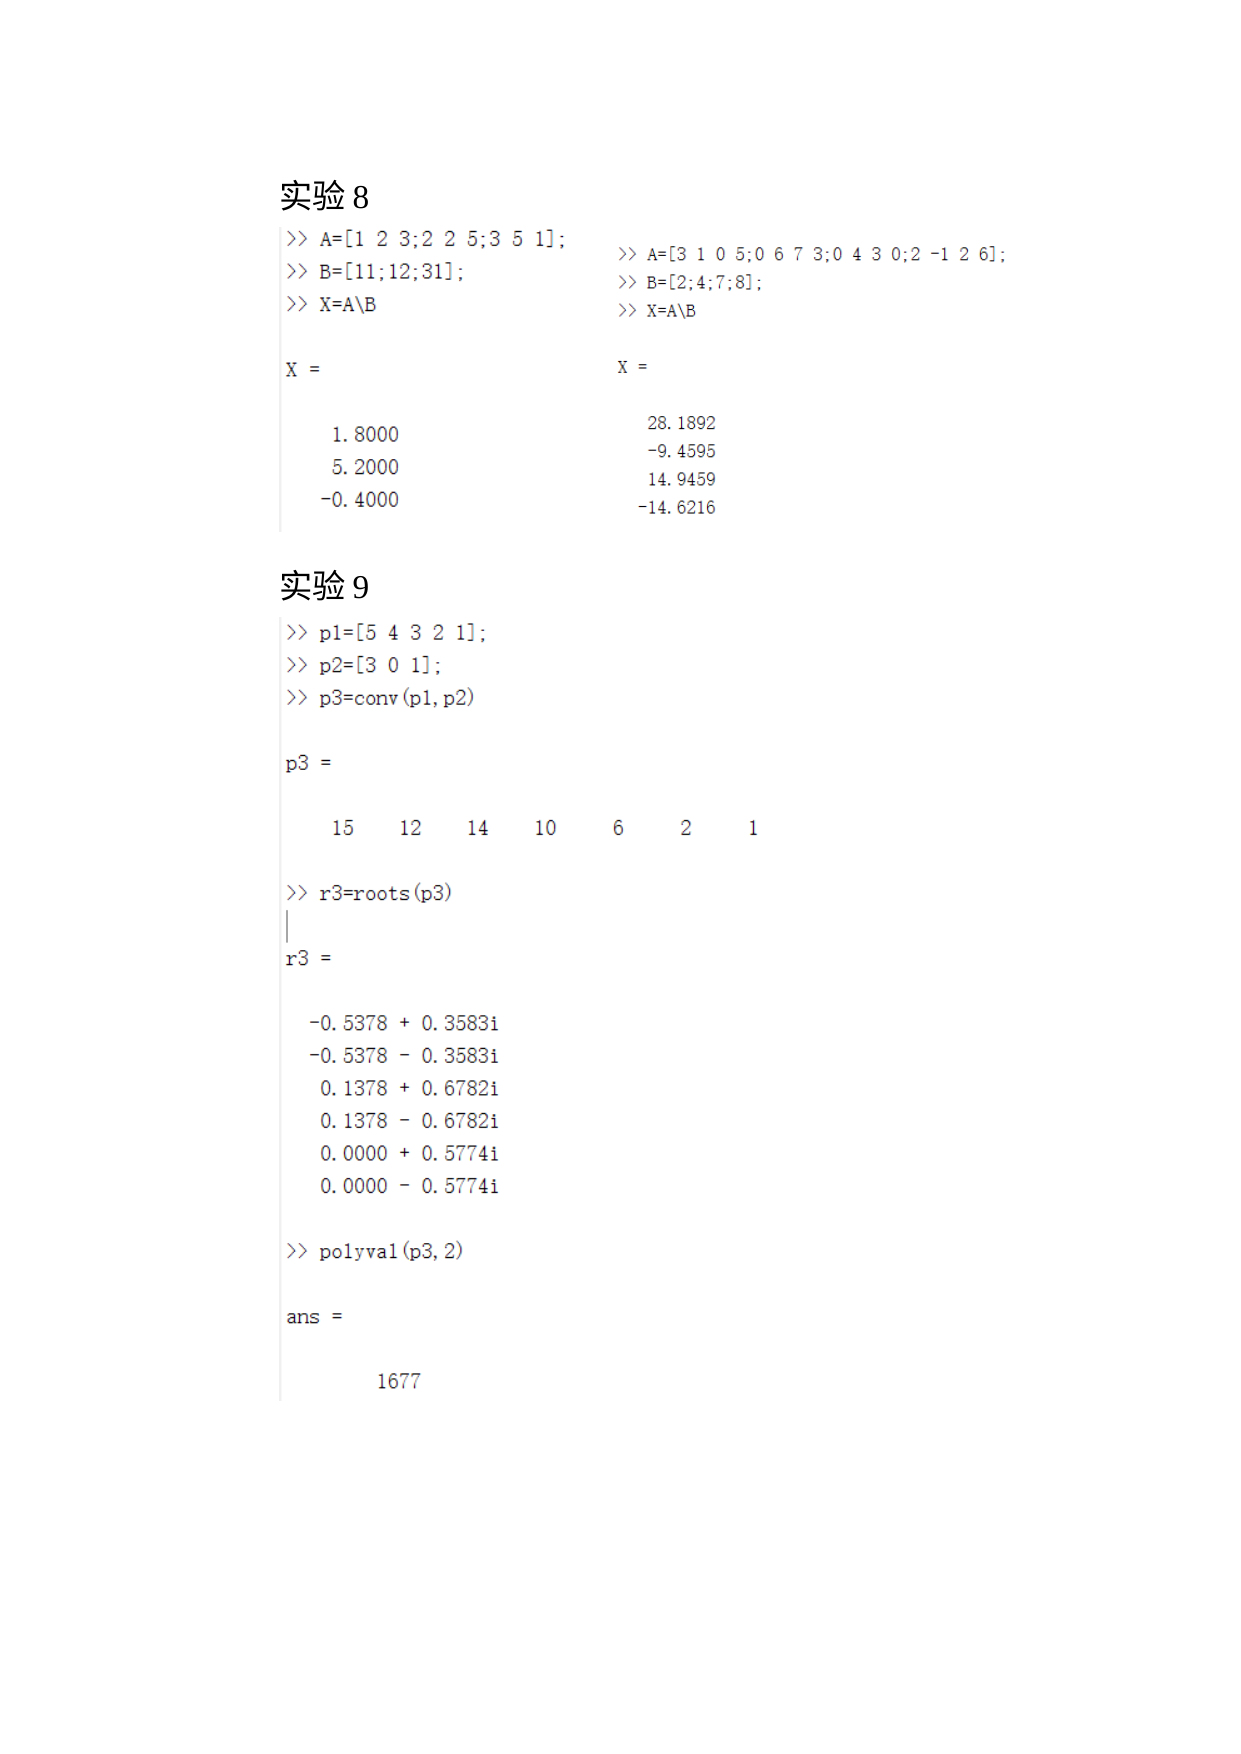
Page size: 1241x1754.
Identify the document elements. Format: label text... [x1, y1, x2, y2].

text 实验8 [187, 162, 1053, 227]
picture [615, 243, 1007, 532]
picture [279, 617, 783, 1401]
picture [279, 227, 582, 532]
text 实验9 [187, 552, 1053, 617]
